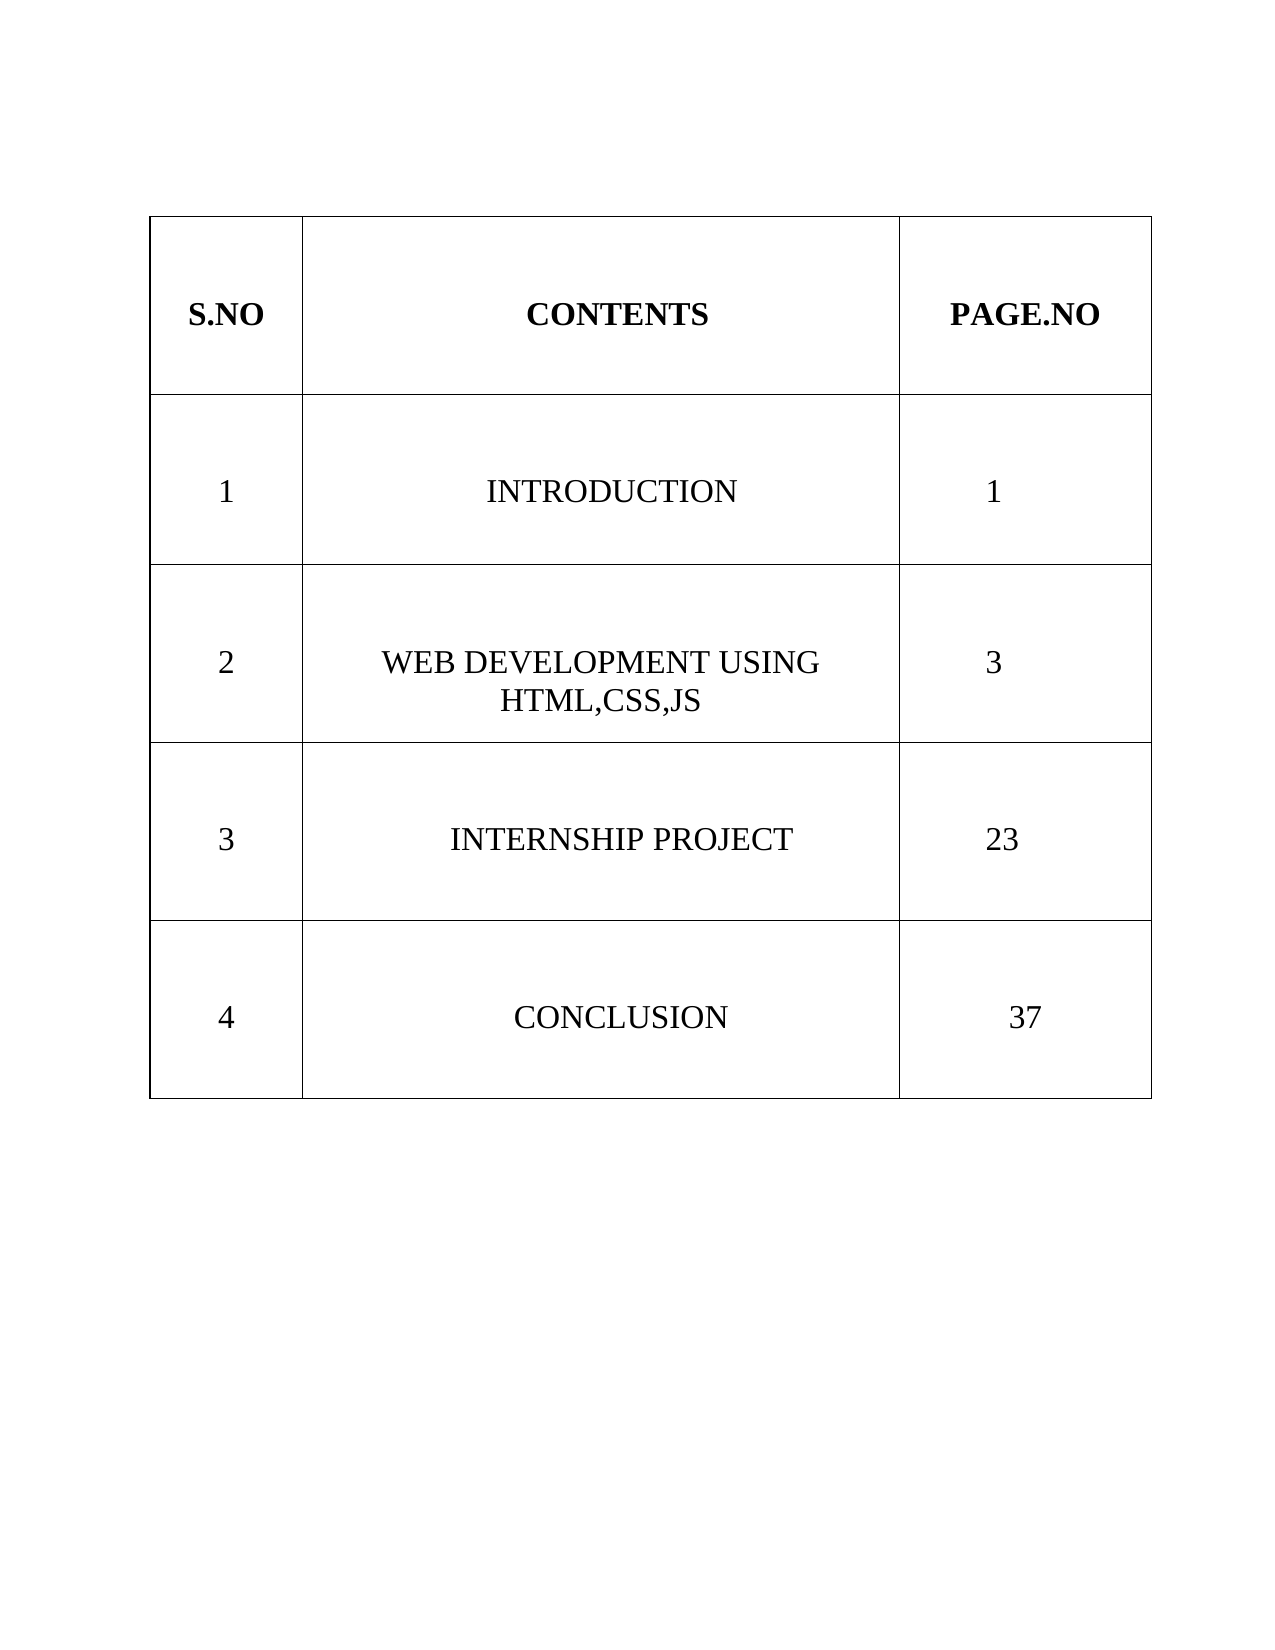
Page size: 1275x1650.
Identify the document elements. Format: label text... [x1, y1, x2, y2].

table_cell WEB DEVELOPMENT USING HTML,CSS,JS [303, 565, 899, 742]
table_cell CONCLUSION [303, 921, 899, 1098]
table_cell 1 [151, 395, 302, 564]
table_header PAGE.NO [900, 217, 1151, 394]
table_cell 3 [151, 743, 302, 920]
table_cell INTRODUCTION [303, 395, 899, 564]
table_cell 23 [900, 743, 1151, 920]
table_cell INTERNSHIP PROJECT [303, 743, 899, 920]
table_cell 1 [900, 395, 1151, 564]
table_cell 2 [151, 565, 302, 742]
table_header S.NO [151, 217, 302, 394]
table_cell 37 [900, 921, 1151, 1098]
table_cell 3 [900, 565, 1151, 742]
table_cell 4 [151, 921, 302, 1098]
table_header CONTENTS [303, 217, 899, 394]
